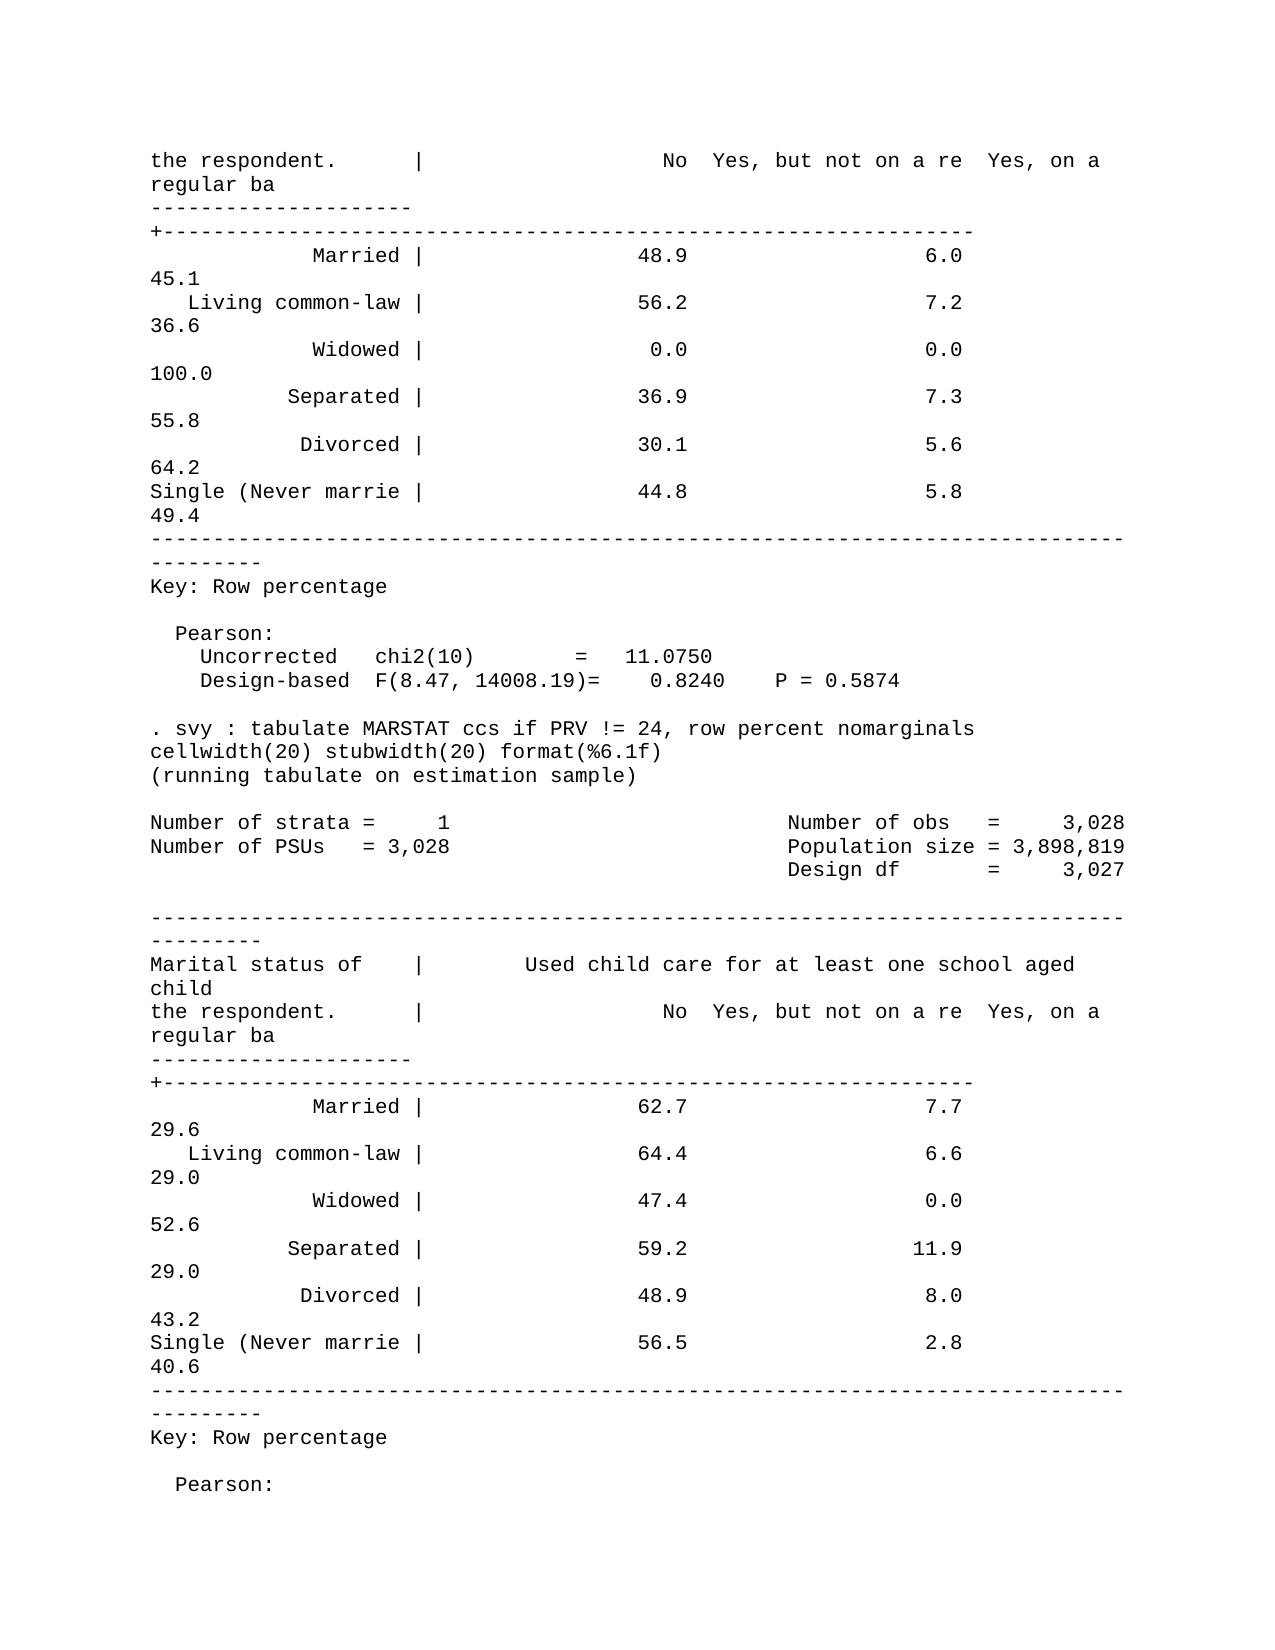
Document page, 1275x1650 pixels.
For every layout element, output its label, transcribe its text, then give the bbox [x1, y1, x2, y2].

text Divorced | 30.1 5.6 64.2 [150, 434, 1125, 481]
text . svy : tabulate MARSTAT ccs if PRV != 24, row percent nomarginals cellwidth(20) stubwidth(20) format(%6.1f) [150, 717, 1125, 765]
text Pearson: [150, 1474, 1125, 1498]
text the respondent. | No Yes, but not on a re Yes, on a regular ba [150, 150, 1125, 197]
text Widowed | 0.0 0.0 100.0 [150, 339, 1125, 386]
text Single (Never marrie | 44.8 5.8 49.4 [150, 481, 1125, 528]
text Married | 48.9 6.0 45.1 [150, 244, 1125, 292]
text Widowed | 47.4 0.0 52.6 [150, 1190, 1125, 1238]
text --------------------------------------------------------------------------------------- [150, 528, 1125, 576]
text Marital status of | Used child care for at least one school aged child [150, 954, 1125, 1001]
text Number of PSUs = 3,028 Population size = 3,898,819 [150, 836, 1125, 859]
text Number of strata = 1 Number of obs = 3,028 [150, 812, 1125, 836]
text ---------------------+----------------------------------------------------------------- [150, 197, 1125, 244]
text Design df = 3,027 [150, 859, 1125, 883]
text Living common-law | 56.2 7.2 36.6 [150, 292, 1125, 339]
text Married | 62.7 7.7 29.6 [150, 1096, 1125, 1143]
text Key: Row percentage [150, 1427, 1125, 1451]
text Living common-law | 64.4 6.6 29.0 [150, 1143, 1125, 1190]
text Divorced | 48.9 8.0 43.2 [150, 1285, 1125, 1332]
text Design-based F(8.47, 14008.19)= 0.8240 P = 0.5874 [150, 670, 1125, 694]
text Uncorrected chi2(10) = 11.0750 [150, 647, 1125, 670]
text ---------------------+----------------------------------------------------------------- [150, 1048, 1125, 1096]
text --------------------------------------------------------------------------------------- [150, 1379, 1125, 1427]
text Separated | 36.9 7.3 55.8 [150, 386, 1125, 434]
text Separated | 59.2 11.9 29.0 [150, 1238, 1125, 1285]
text Single (Never marrie | 56.5 2.8 40.6 [150, 1332, 1125, 1379]
text Pearson: [150, 623, 1125, 647]
text the respondent. | No Yes, but not on a re Yes, on a regular ba [150, 1001, 1125, 1048]
text Key: Row percentage [150, 576, 1125, 599]
text --------------------------------------------------------------------------------------- [150, 907, 1125, 954]
text (running tabulate on estimation sample) [150, 765, 1125, 788]
